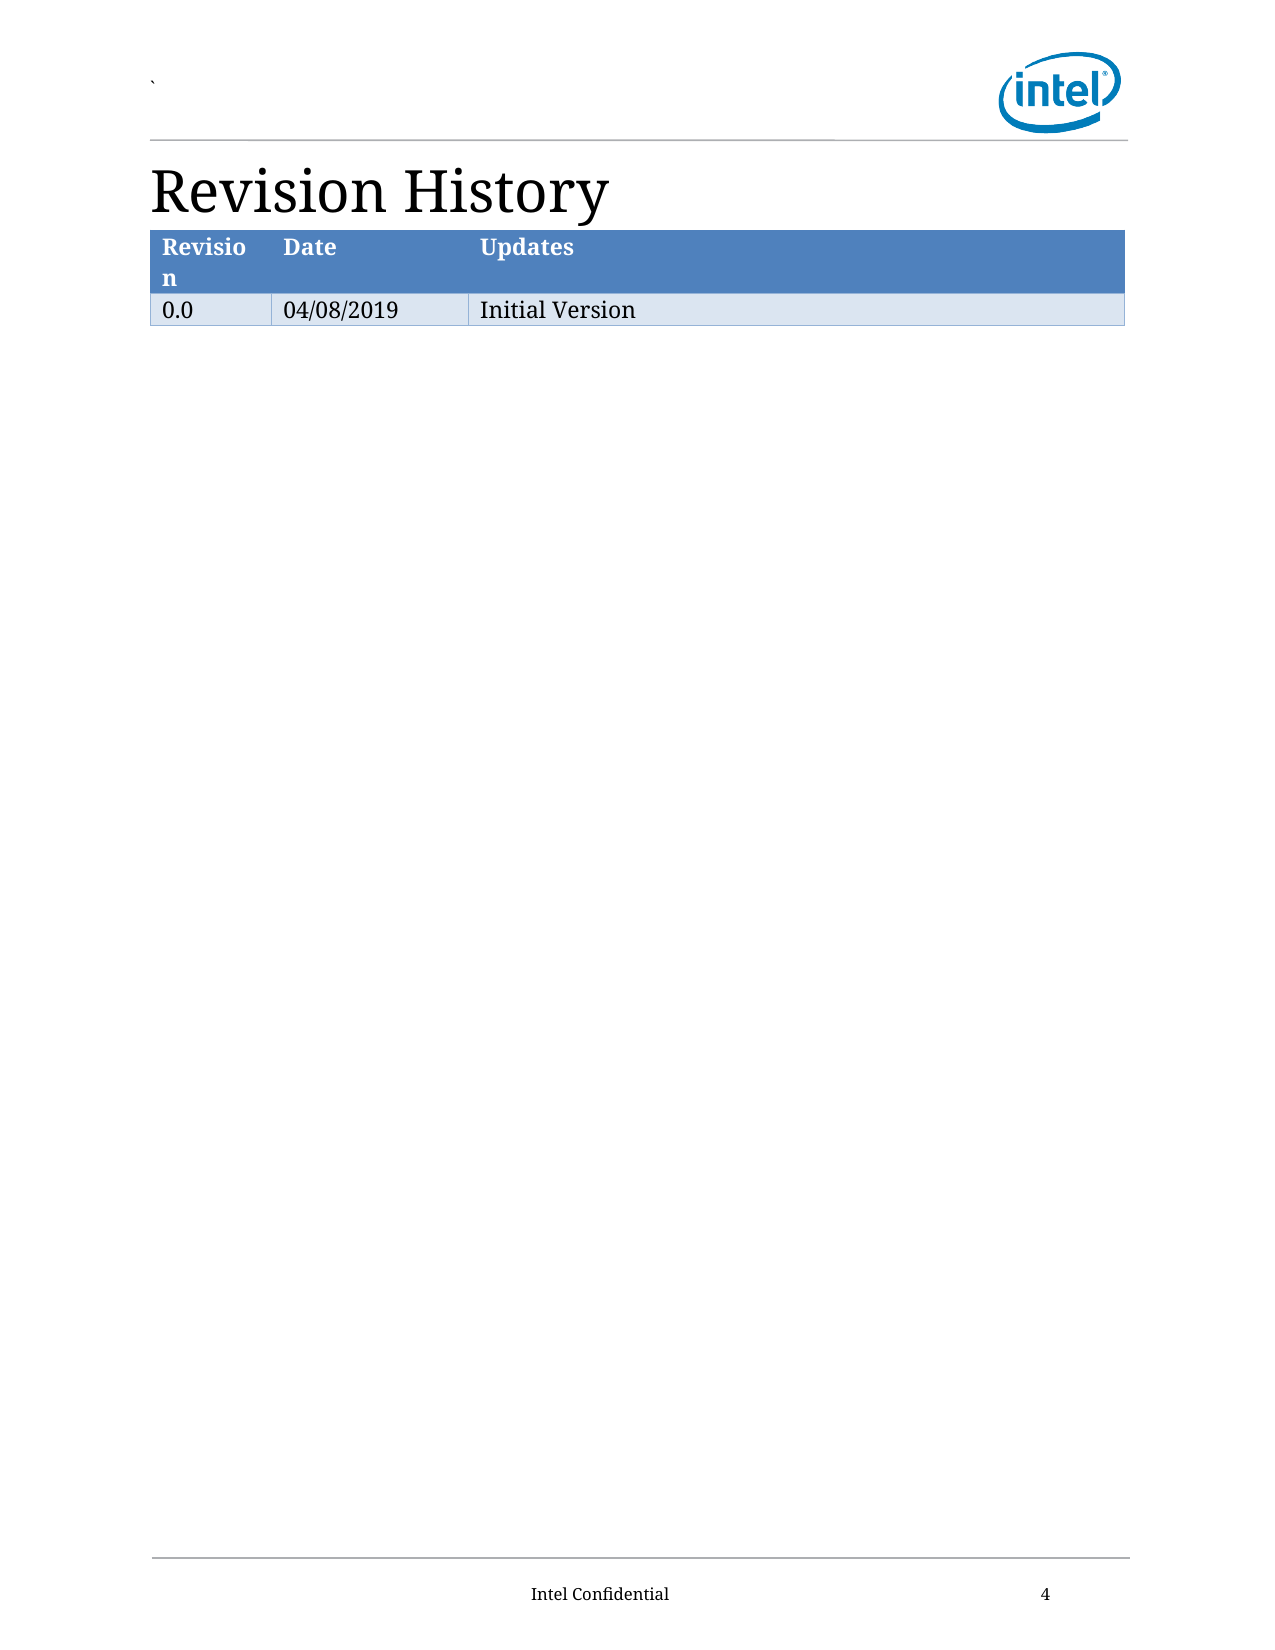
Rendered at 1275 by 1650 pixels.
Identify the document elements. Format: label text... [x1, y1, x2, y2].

table_cell 04/08/2019 [272, 294, 468, 325]
title Revision History [150, 150, 1125, 229]
table_header Revision [151, 231, 271, 293]
table_cell 0.0 [151, 294, 271, 325]
table_cell Initial Version [469, 294, 1124, 325]
table_header Updates [469, 231, 1124, 293]
picture [993, 42, 1125, 139]
table_header Date [272, 231, 468, 293]
